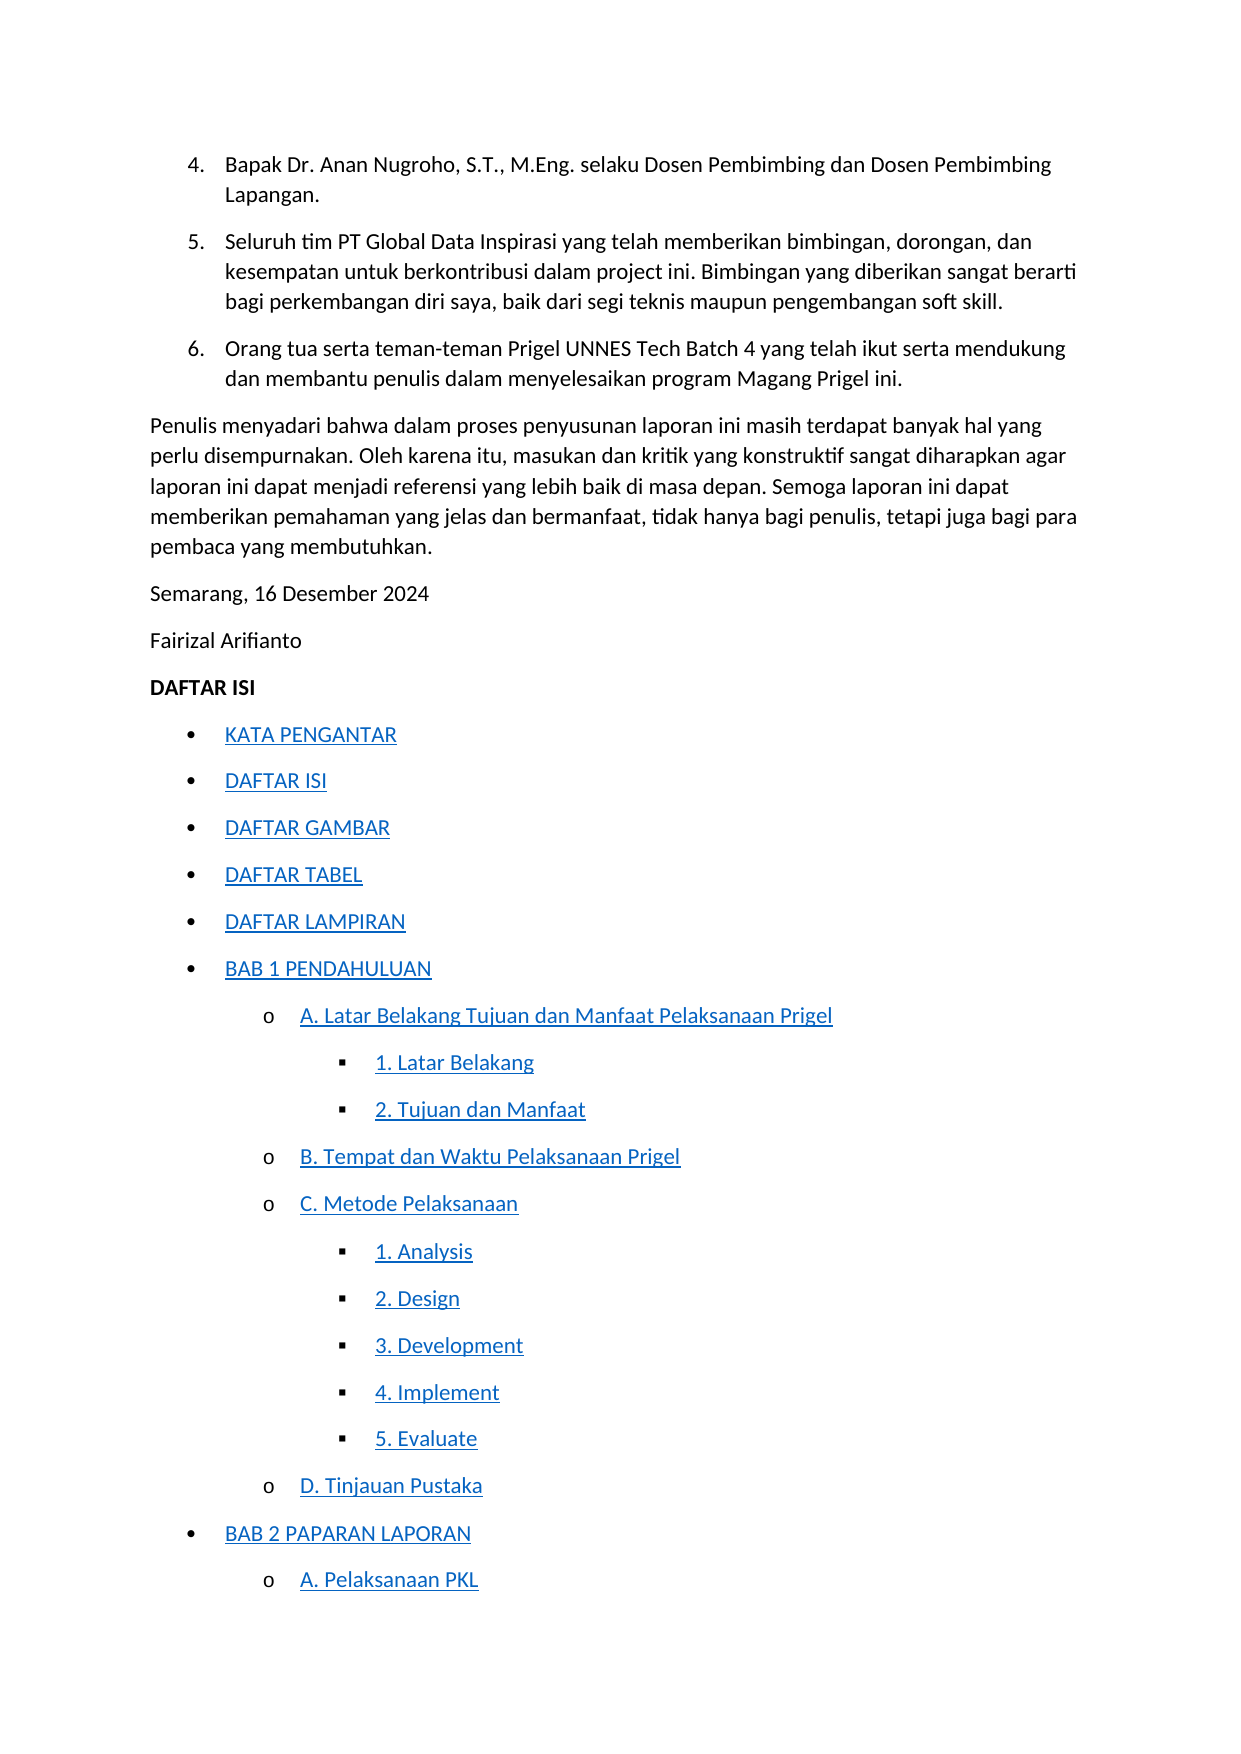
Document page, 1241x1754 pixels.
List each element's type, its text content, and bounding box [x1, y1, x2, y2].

list DAFTAR GAMBAR [187, 813, 1090, 842]
list 3. Development [337, 1331, 1090, 1359]
list B. Tempat dan Waktu Pelaksanaan Prigel [262, 1142, 1090, 1171]
list DAFTAR TABEL [187, 860, 1090, 888]
list BAB 2 PAPARAN LAPORAN [187, 1519, 1090, 1547]
list D. Tinjauan Pustaka [262, 1471, 1090, 1500]
text Semarang, 16 Desember 2024 [150, 579, 1090, 607]
list Seluruh tim PT Global Data Inspirasi yang telah memberikan bimbingan, dorongan, dan kesempatan untuk berkontribusi dalam project ini. Bimbingan yang diberikan sangat berarti bagi perkembangan diri saya, baik dari segi teknis maupun pengembangan soft skill. [187, 227, 1090, 316]
text Fairizal Arifianto [150, 626, 1090, 654]
list 1. Latar Belakang [337, 1048, 1090, 1076]
list DAFTAR ISI [187, 767, 1090, 795]
list DAFTAR LAMPIRAN [187, 907, 1090, 935]
list BAB 1 PENDAHULUAN [187, 954, 1090, 982]
list A. Latar Belakang Tujuan dan Manfaat Pelaksanaan Prigel [262, 1001, 1090, 1029]
list 2. Tujuan dan Manfaat [337, 1095, 1090, 1123]
list 1. Analysis [337, 1237, 1090, 1265]
list Bapak Dr. Anan Nugroho, S.T., M.Eng. selaku Dosen Pembimbing dan Dosen Pembimbing Lapangan. [187, 150, 1090, 208]
list Orang tua serta teman-teman Prigel UNNES Tech Batch 4 yang telah ikut serta mendukung dan membantu penulis dalam menyelesaikan program Magang Prigel ini. [187, 334, 1090, 393]
list KATA PENGANTAR [187, 720, 1090, 748]
text Penulis menyadari bahwa dalam proses penyusunan laporan ini masih terdapat banyak hal yang perlu disempurnakan. Oleh karena itu, masukan dan kritik yang konstruktif sangat diharapkan agar laporan ini dapat menjadi referensi yang lebih baik di masa depan. Semoga laporan ini dapat memberikan pemahaman yang jelas dan bermanfaat, tidak hanya bagi penulis, tetapi juga bagi para pembaca yang membutuhkan. [150, 411, 1090, 560]
list 4. Implement [337, 1378, 1090, 1406]
list 2. Design [337, 1284, 1090, 1312]
list C. Metode Pelaksanaan [262, 1189, 1090, 1218]
text DAFTAR ISI [150, 673, 1090, 701]
list A. Pelaksanaan PKL [262, 1566, 1090, 1594]
list 5. Evaluate [337, 1424, 1090, 1452]
